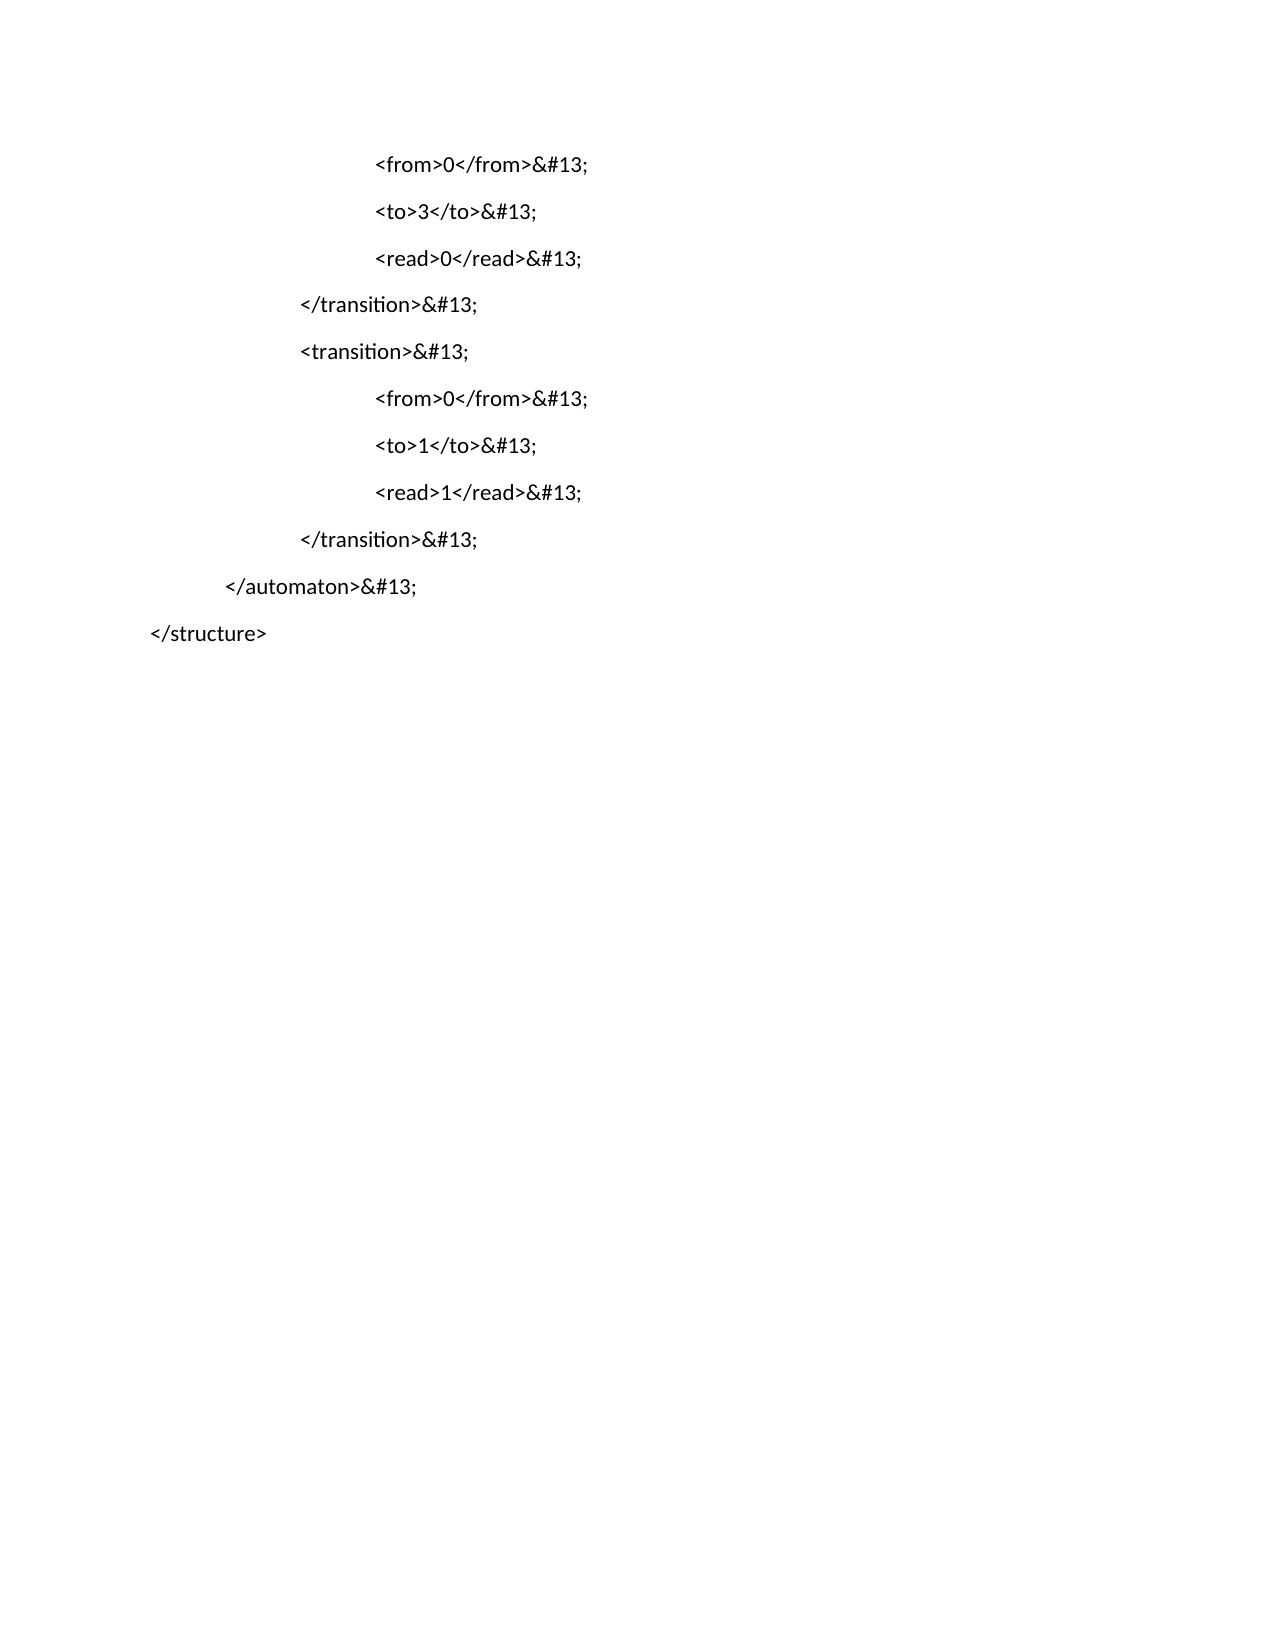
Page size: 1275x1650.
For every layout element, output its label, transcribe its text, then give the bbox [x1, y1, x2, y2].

text <to>1</to>&#13; [150, 431, 1125, 459]
text </structure> [150, 619, 1125, 647]
text <read>1</read>&#13; [150, 478, 1125, 506]
text <to>3</to>&#13; [150, 197, 1125, 225]
text </transition>&#13; [150, 291, 1125, 319]
text <read>0</read>&#13; [150, 244, 1125, 272]
text <transition>&#13; [150, 337, 1125, 366]
text </automaton>&#13; [150, 572, 1125, 600]
text <from>0</from>&#13; [150, 384, 1125, 412]
text <from>0</from>&#13; [150, 150, 1125, 178]
text </transition>&#13; [150, 525, 1125, 553]
